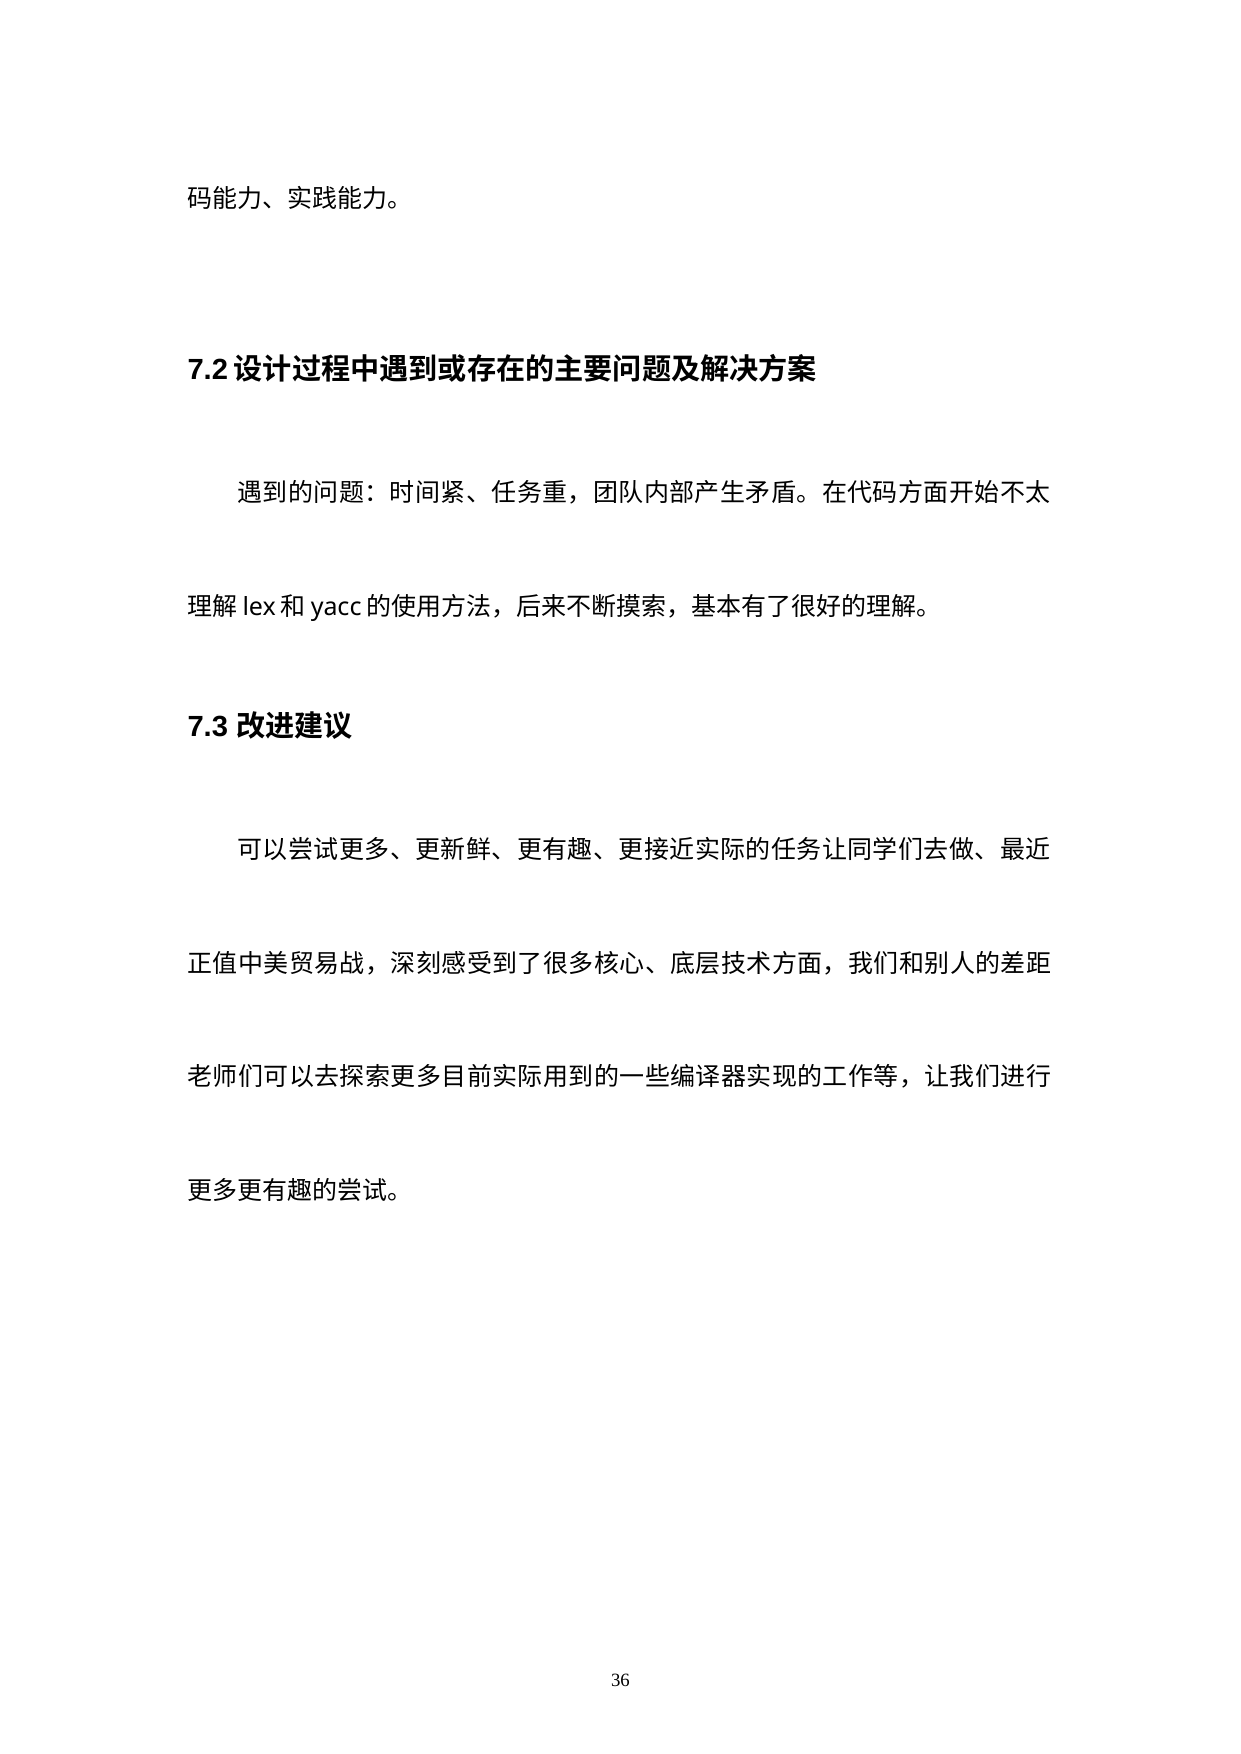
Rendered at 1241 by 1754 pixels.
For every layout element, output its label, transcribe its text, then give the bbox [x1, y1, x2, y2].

subtitle 7.3 改进建议 [187, 691, 1053, 756]
text 可以尝试更多、更新鲜、更有趣、更接近实际的任务让同学们去做、最近正值中美贸易战，深刻感受到了很多核心、底层技术方面，我们和别人的差距。老师们可以去探索更多目前实际用到的一些编译器实现的工作等，让我们进行更多更有趣的尝试。 [187, 815, 1053, 1221]
text 遇到的问题：时间紧、任务重，团队内部产生矛盾。在代码方面开始不太理解lex和yacc的使用方法，后来不断摸索，基本有了很好的理解。 [187, 458, 1053, 637]
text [187, 164, 1053, 229]
subtitle 7.2设计过程中遇到或存在的主要问题及解决方案 [187, 334, 1053, 399]
